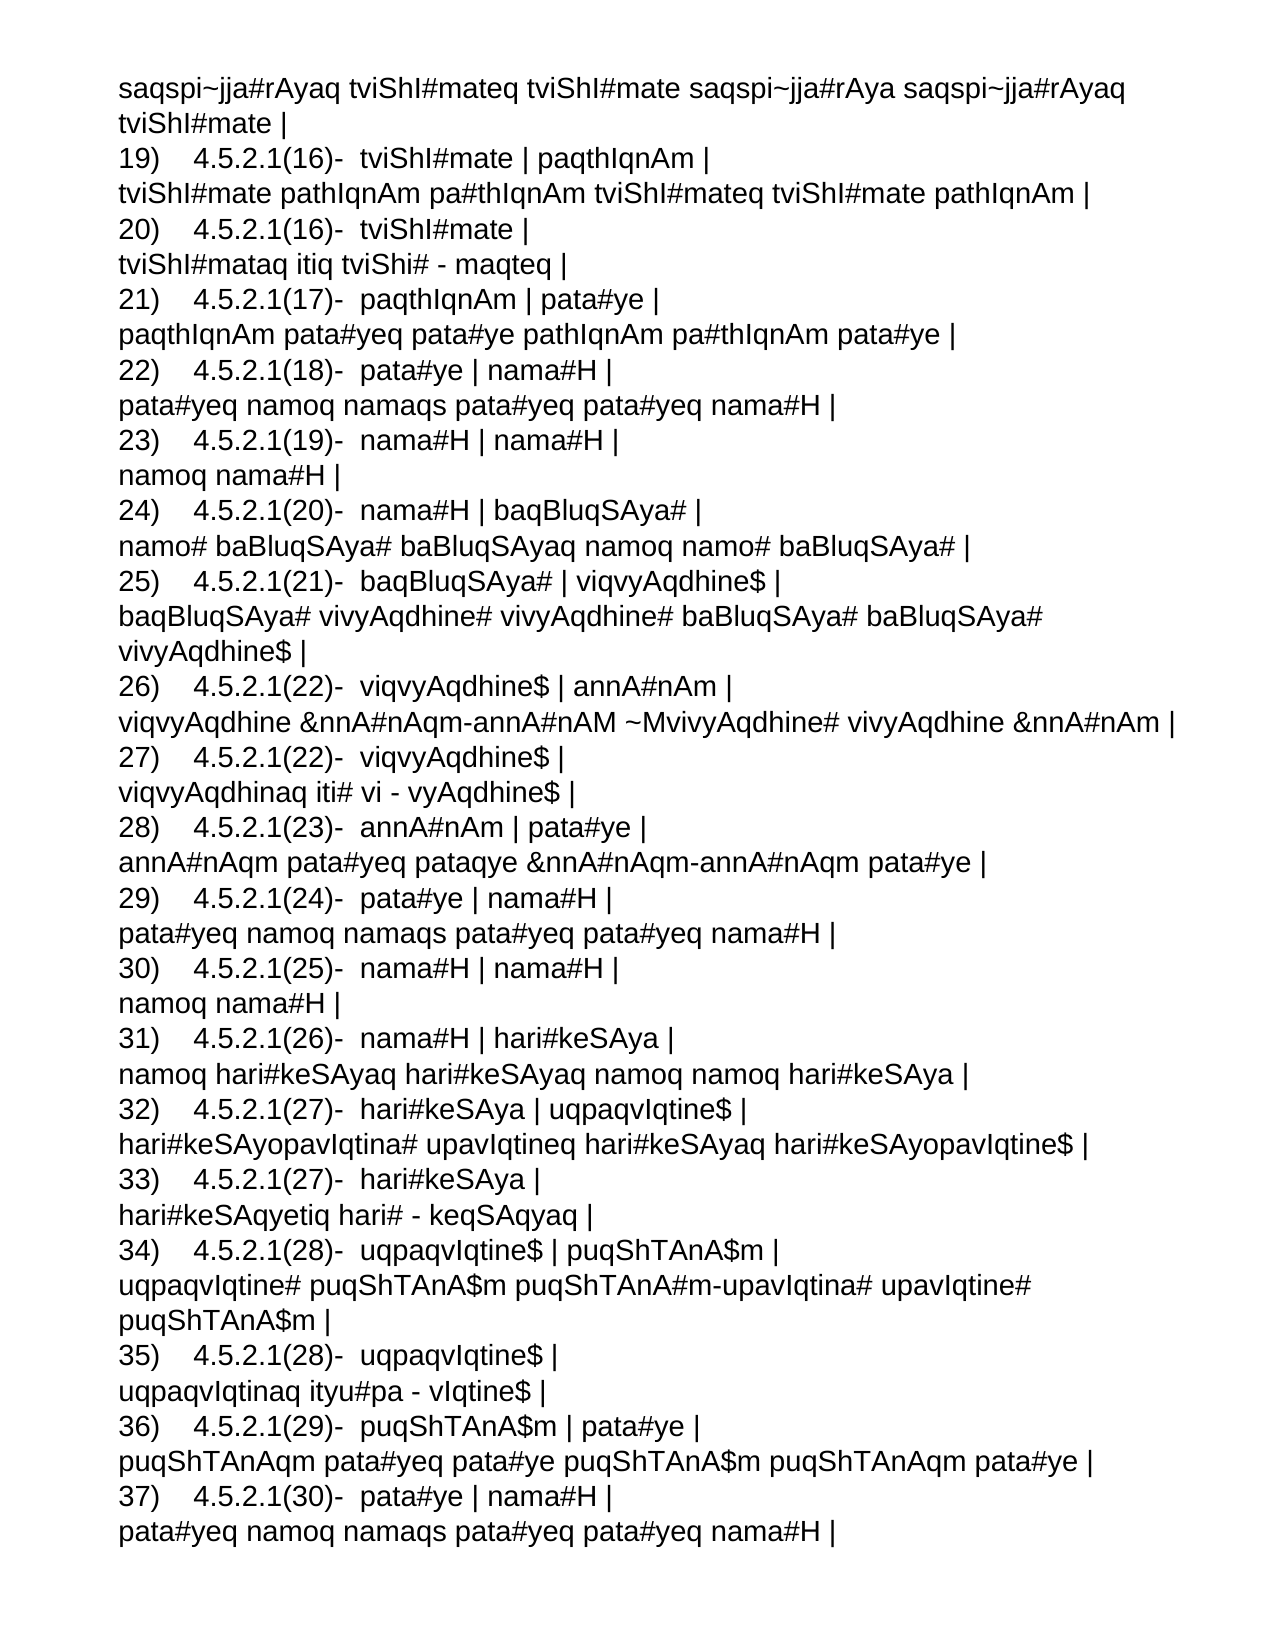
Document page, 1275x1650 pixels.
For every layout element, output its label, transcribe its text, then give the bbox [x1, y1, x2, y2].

text namo# baBluqSAya# baBluqSAyaq namoq namo# baBluqSAya# | [118, 528, 1204, 562]
text 30) 4.5.2.1(25)- nama#H | nama#H | [118, 951, 1204, 984]
text 20) 4.5.2.1(16)- tviShI#mate | [118, 212, 1204, 245]
text 27) 4.5.2.1(22)- viqvyAqdhine$ | [118, 740, 1204, 773]
text 24) 4.5.2.1(20)- nama#H | baqBluqSAya# | [118, 493, 1204, 527]
text 36) 4.5.2.1(29)- puqShTAnA$m | pata#ye | [118, 1409, 1204, 1442]
text uqpaqvIqtine# puqShTAnA$m puqShTAnA#m-upavIqtina# upavIqtine# puqShTAnA$m | [118, 1268, 1204, 1337]
text tviShI#mataq itiq tviShi# - maqteq | [118, 247, 1204, 280]
text 28) 4.5.2.1(23)- annA#nAm | pata#ye | [118, 810, 1204, 844]
text paqthIqnAm pata#yeq pata#ye pathIqnAm pa#thIqnAm pata#ye | [118, 317, 1204, 351]
text uqpaqvIqtinaq ityu#pa - vIqtine$ | [118, 1373, 1204, 1407]
text 21) 4.5.2.1(17)- paqthIqnAm | pata#ye | [118, 282, 1204, 316]
text 33) 4.5.2.1(27)- hari#keSAya | [118, 1162, 1204, 1196]
text namoq nama#H | [118, 458, 1204, 492]
text 31) 4.5.2.1(26)- nama#H | hari#keSAya | [118, 1021, 1204, 1055]
text pata#yeq namoq namaqs pata#yeq pata#yeq nama#H | [118, 388, 1204, 421]
text 25) 4.5.2.1(21)- baqBluqSAya# | viqvyAqdhine$ | [118, 564, 1204, 597]
text 34) 4.5.2.1(28)- uqpaqvIqtine$ | puqShTAnA$m | [118, 1233, 1204, 1266]
text pata#yeq namoq namaqs pata#yeq pata#yeq nama#H | [118, 916, 1204, 949]
text namoq nama#H | [118, 986, 1204, 1020]
text annA#nAqm pata#yeq pataqye &nnA#nAqm-annA#nAqm pata#ye | [118, 845, 1204, 879]
text 35) 4.5.2.1(28)- uqpaqvIqtine$ | [118, 1338, 1204, 1372]
text viqvyAqdhine &nnA#nAqm-annA#nAM ~MvivyAqdhine# vivyAqdhine &nnA#nAm | [118, 704, 1204, 738]
text hari#keSAqyetiq hari# - keqSAqyaq | [118, 1197, 1204, 1231]
text hari#keSAyopavIqtina# upavIqtineq hari#keSAyaq hari#keSAyopavIqtine$ | [118, 1127, 1204, 1161]
text viqvyAqdhinaq iti# vi - vyAqdhine$ | [118, 775, 1204, 808]
text saqspi~jja#rAyaq tviShI#mateq tviShI#mate saqspi~jja#rAya saqspi~jja#rAyaq tviShI#mate | [118, 71, 1204, 139]
text baqBluqSAya# vivyAqdhine# vivyAqdhine# baBluqSAya# baBluqSAya# vivyAqdhine$ | [118, 599, 1204, 668]
text 26) 4.5.2.1(22)- viqvyAqdhine$ | annA#nAm | [118, 669, 1204, 703]
text 37) 4.5.2.1(30)- pata#ye | nama#H | [118, 1479, 1204, 1513]
text 32) 4.5.2.1(27)- hari#keSAya | uqpaqvIqtine$ | [118, 1092, 1204, 1125]
text 23) 4.5.2.1(19)- nama#H | nama#H | [118, 423, 1204, 456]
text puqShTAnAqm pata#yeq pata#ye puqShTAnA$m puqShTAnAqm pata#ye | [118, 1444, 1204, 1477]
text 19) 4.5.2.1(16)- tviShI#mate | paqthIqnAm | [118, 141, 1204, 175]
text tviShI#mate pathIqnAm pa#thIqnAm tviShI#mateq tviShI#mate pathIqnAm | [118, 176, 1204, 210]
text 29) 4.5.2.1(24)- pata#ye | nama#H | [118, 881, 1204, 914]
text 22) 4.5.2.1(18)- pata#ye | nama#H | [118, 352, 1204, 386]
text namoq hari#keSAyaq hari#keSAyaq namoq namoq hari#keSAya | [118, 1057, 1204, 1090]
text pata#yeq namoq namaqs pata#yeq pata#yeq nama#H | [118, 1514, 1204, 1548]
